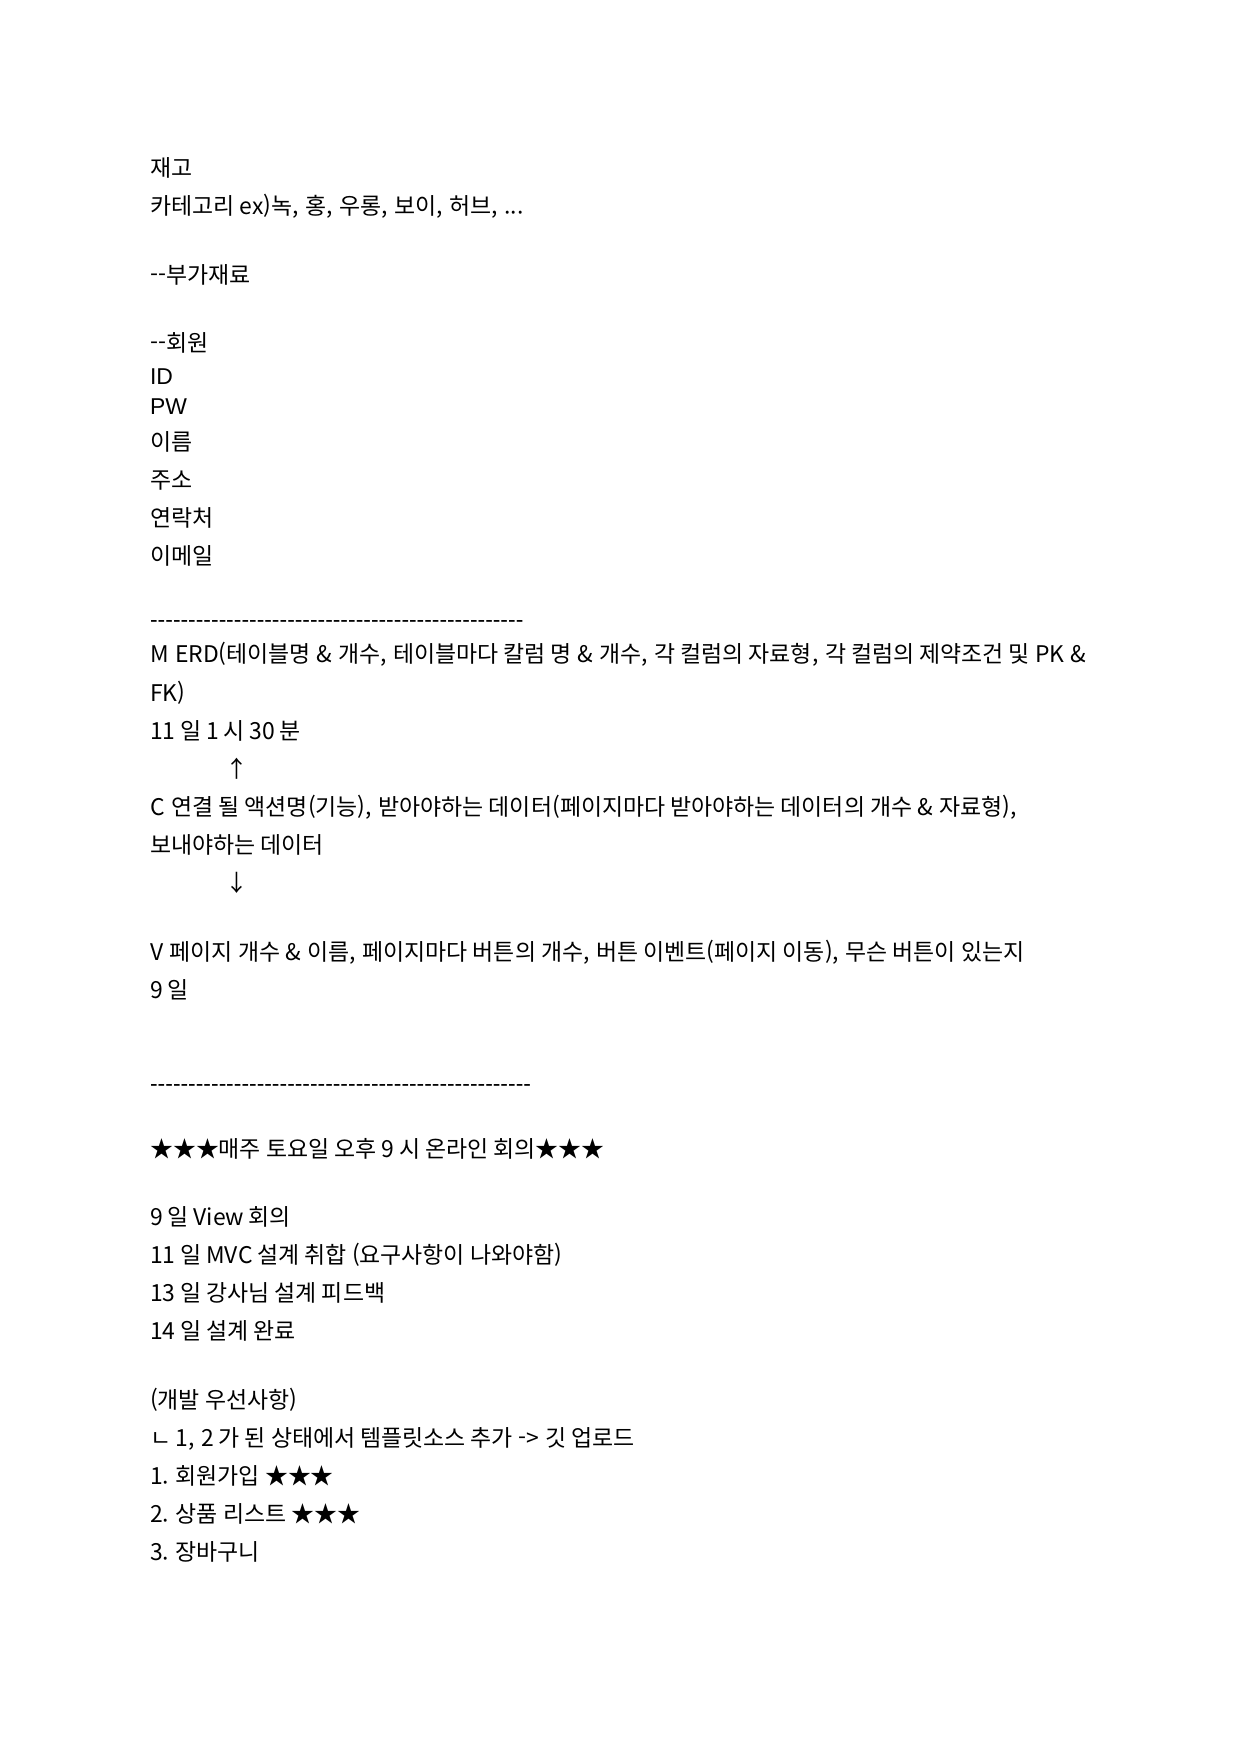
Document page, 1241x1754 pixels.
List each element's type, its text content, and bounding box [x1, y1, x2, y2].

text V 페이지 개수 & 이름, 페이지마다 버튼의 개수, 버튼 이벤트(페이지 이동), 무슨 버튼이 있는지 [150, 933, 1090, 967]
text 이름 [150, 423, 1090, 457]
text -------------------------------------------------- [150, 1070, 1090, 1096]
text 9일 View회의 [150, 1199, 1090, 1232]
text 이메일 [150, 538, 1090, 571]
text 3. 장바구니 [150, 1534, 1090, 1567]
text M ERD(테이블명 & 개수, 테이블마다 칼럼 명 & 개수, 각 컬럼의 자료형, 각 컬럼의 제약조건 및 PK & FK) [150, 636, 1090, 708]
text PW [150, 393, 1090, 419]
text --회원 [150, 325, 1090, 358]
text ★★★매주 토요일 오후 9시 온라인 회의★★★ [150, 1130, 1090, 1164]
text C 연결 될 액션명(기능), 받아야하는 데이터(페이지마다 받아야하는 데이터의 개수 & 자료형), 보내야하는 데이터 [150, 789, 1090, 860]
text ↑ [150, 751, 1090, 784]
text 재고 [150, 150, 1090, 183]
text 2. 상품 리스트 ★★★ [150, 1496, 1090, 1529]
text ↓ [150, 865, 1090, 898]
text ------------------------------------------------- [150, 606, 1090, 632]
text 13일 강사님 설계 피드백 [150, 1275, 1090, 1308]
text 9일 [150, 971, 1090, 1005]
text --부가재료 [150, 256, 1090, 290]
text 주소 [150, 461, 1090, 495]
text 카테고리 ex)녹, 홍, 우롱, 보이, 허브, ... [150, 188, 1090, 221]
text 연락처 [150, 499, 1090, 533]
text ID [150, 363, 1090, 389]
text ㄴ1, 2가 된 상태에서 템플릿소스 추가 -> 깃 업로드 [150, 1419, 1090, 1453]
text 11일 MVC설계 취합 (요구사항이 나와야함) [150, 1237, 1090, 1270]
text (개발 우선사항) [150, 1381, 1090, 1415]
text 14일 설계 완료 [150, 1313, 1090, 1346]
text 11일 1시30분 [150, 712, 1090, 746]
text 1. 회원가입 ★★★ [150, 1458, 1090, 1491]
